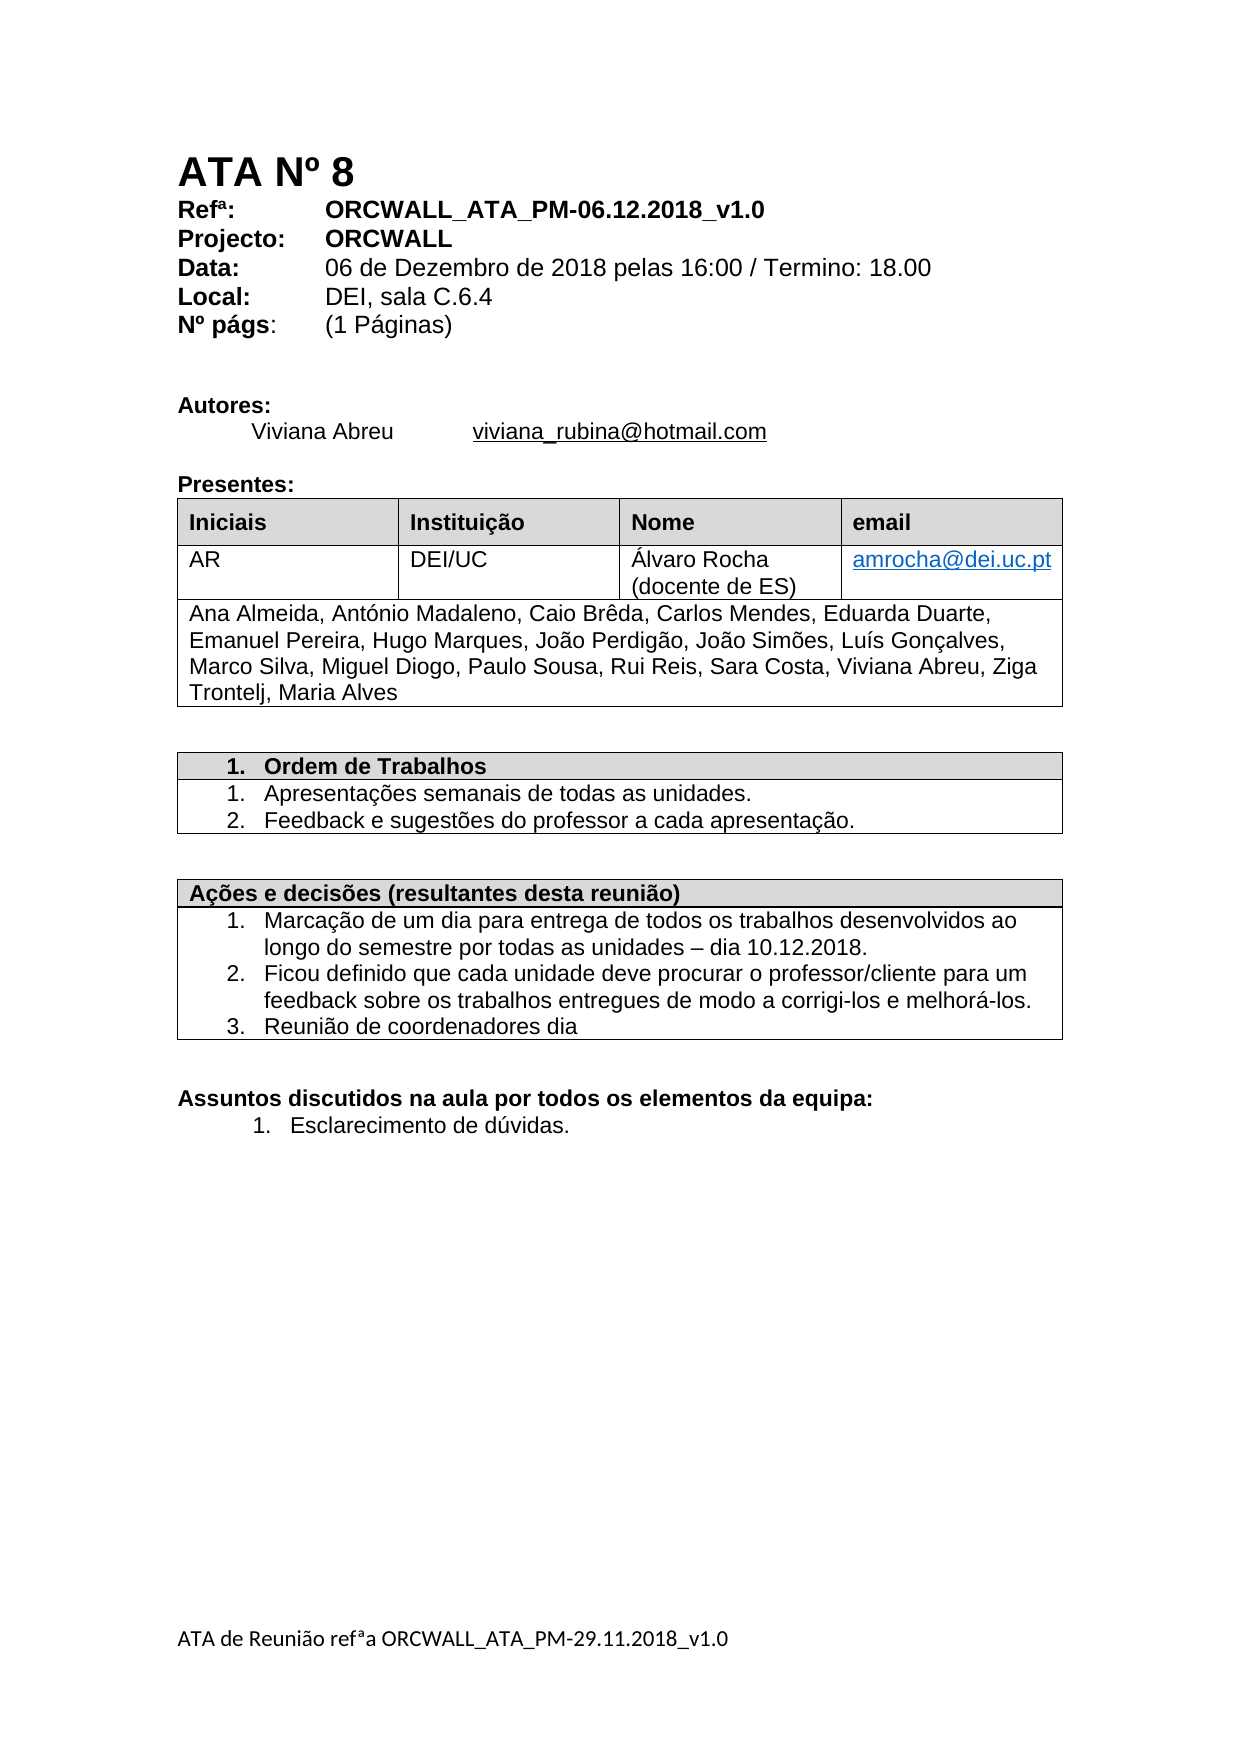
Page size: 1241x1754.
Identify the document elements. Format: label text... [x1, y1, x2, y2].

text Autores: [177, 392, 1063, 418]
table_header Nome [620, 499, 841, 545]
table_header Iniciais [178, 499, 398, 545]
table_cell Álvaro Rocha (docente de ES) [620, 546, 841, 599]
text Nº págs: (1 Páginas) [177, 311, 1063, 339]
table_cell DEI/UC [399, 546, 619, 599]
table_header Ações e decisões (resultantes desta reunião) [178, 880, 1062, 906]
text Projecto: ORCWALL [177, 224, 1063, 253]
table_cell AR [178, 546, 398, 599]
text Data: 06 de Dezembro de 2018 pelas 16:00 / Termino: 18.00 [177, 253, 1063, 282]
table_cell Apresentações semanais de todas as unidades. Feedback e sugestões do professor a cada apresentação. [178, 780, 1062, 833]
table_cell amrocha@dei.uc.pt [842, 546, 1062, 599]
table_header Ordem de Trabalhos [178, 753, 1062, 779]
list Esclarecimento de dúvidas. [252, 1112, 1063, 1138]
text Assuntos discutidos na aula por todos os elementos da equipa: [177, 1085, 1063, 1112]
text Local: DEI, sala C.6.4 [177, 282, 1063, 311]
text Refª: ORCWALL_ATA_PM-06.12.2018_v1.0 [177, 196, 1063, 224]
table_header email [842, 499, 1062, 545]
text Presentes: [177, 471, 1063, 497]
text Viviana Abreu viviana_rubina@hotmail.com [177, 418, 1063, 445]
table_cell Marcação de um dia para entrega de todos os trabalhos desenvolvidos ao longo do semestre por todas as unidades – dia 10.12.2018. Ficou definido que cada unidade deve procurar o professor/cliente para um feedback sobre os trabalhos entregues de modo a corrigi-los e melhorá-los. Reunião de coordenadores dia [178, 908, 1062, 1039]
table_cell Ana Almeida, António Madaleno, Caio Brêda, Carlos Mendes, Eduarda Duarte, Emanuel Pereira, Hugo Marques, João Perdigão, João Simões, Luís Gonçalves, Marco Silva, Miguel Diogo, Paulo Sousa, Rui Reis, Sara Costa, Viviana Abreu, Ziga Trontelj, Maria Alves [178, 600, 1062, 706]
text ATA Nº 8 [177, 148, 1063, 196]
table_header Instituição [399, 499, 619, 545]
